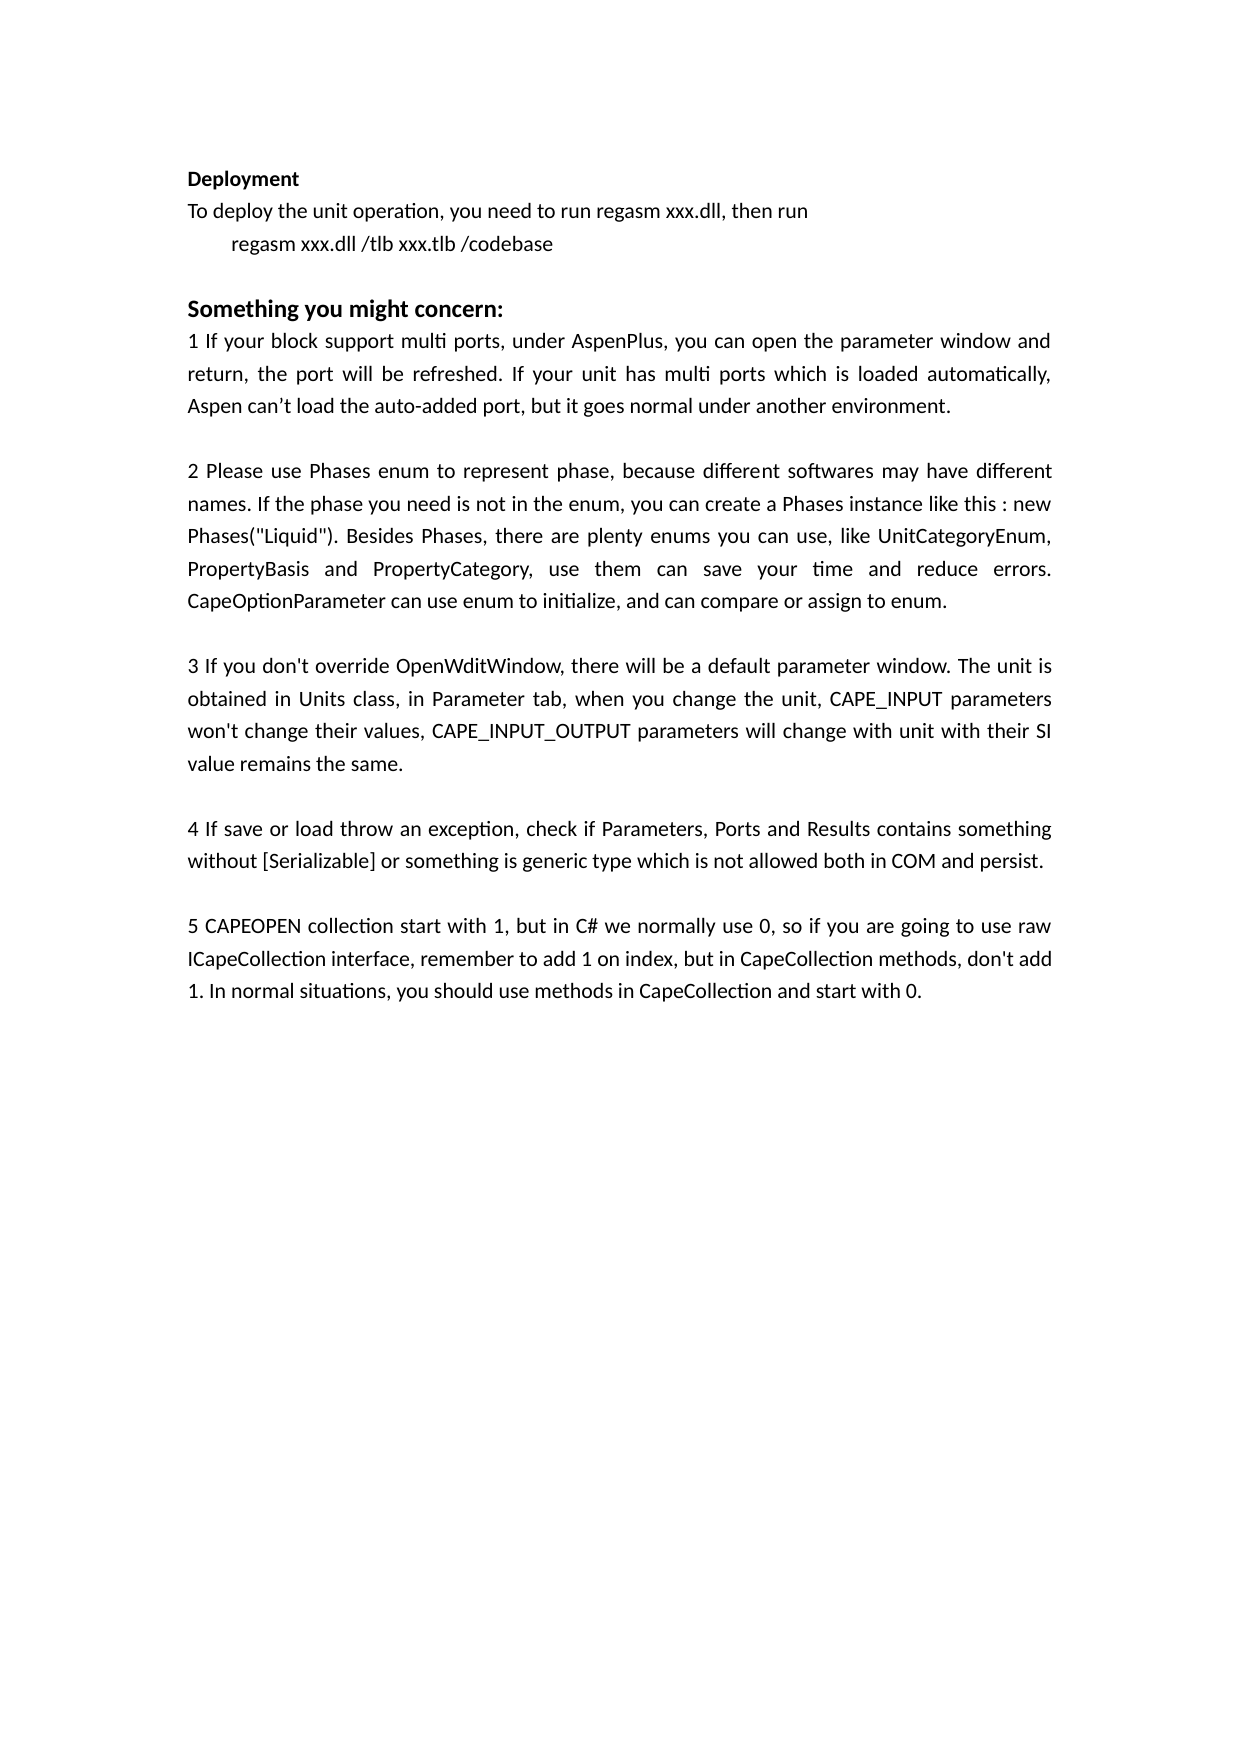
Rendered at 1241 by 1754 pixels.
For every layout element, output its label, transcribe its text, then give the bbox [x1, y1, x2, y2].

text 5 CAPEOPEN collection start with 1, but in C# we normally use 0, so if you are going to use raw ICapeCollection interface, remember to add 1 on index, but in CapeCollection methods, don't add 1. In normal situations, you should use methods in CapeCollection and start with 0. [187, 909, 1053, 1007]
text 1 If your block support multi ports, under AspenPlus, you can open the parameter window and return, the port will be refreshed. If your unit has multi ports which is loaded automatically, Aspen can’t load the auto-added port, but it goes normal under another environment. [187, 324, 1053, 422]
text 4 If save or load throw an exception, check if Parameters, Ports and Results contains something without [Serializable] or something is generic type which is not allowed both in COM and persist. [187, 812, 1053, 877]
text 2 Please use Phases enum to represent phase, because different softwares may have different names. If the phase you need is not in the enum, you can create a Phases instance like this : new Phases("Liquid"). Besides Phases, there are plenty enums you can use, like UnitCategoryEnum, PropertyBasis and PropertyCategory, use them can save your time and reduce errors. CapeOptionParameter can use enum to initialize, and can compare or assign to enum. [187, 454, 1053, 617]
text regasm xxx.dll /tlb xxx.tlb /codebase [187, 227, 1053, 259]
text Deployment [187, 162, 1053, 194]
text To deploy the unit operation, you need to run regasm xxx.dll, then run [187, 194, 1053, 227]
text Something you might concern: [187, 292, 1053, 324]
text 3 If you don't override OpenWditWindow, there will be a default parameter window. The unit is obtained in Units class, in Parameter tab, when you change the unit, CAPE_INPUT parameters won't change their values, CAPE_INPUT_OUTPUT parameters will change with unit with their SI value remains the same. [187, 649, 1053, 779]
